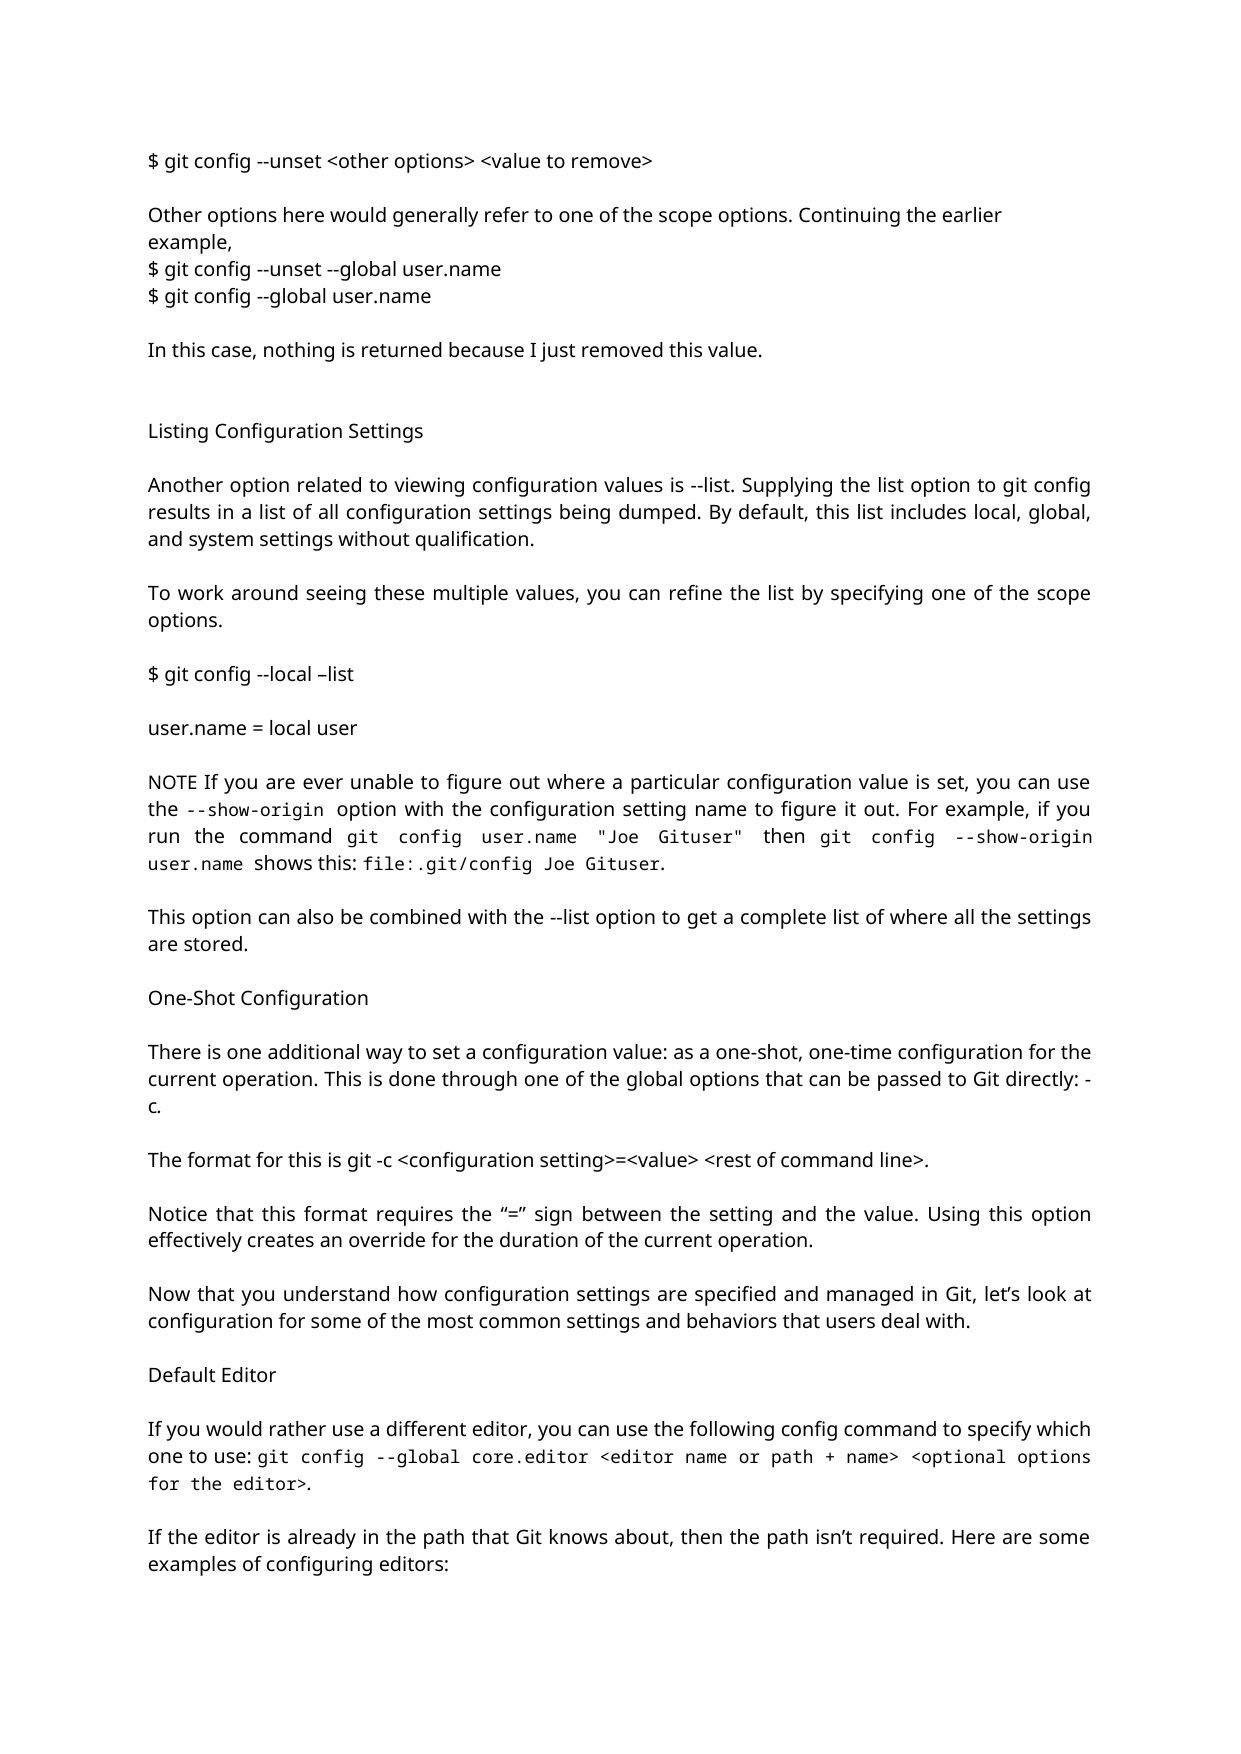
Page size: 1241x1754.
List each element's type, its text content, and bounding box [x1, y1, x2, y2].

text In this case, nothing is returned because I just removed this value. [148, 336, 1093, 363]
text Other options here would generally refer to one of the scope options. Continuing the earlier [148, 202, 1093, 228]
text Default Editor [148, 1362, 1093, 1389]
text example, [148, 228, 1093, 256]
text NOTE If you are ever unable to figure out where a particular configuration value is set, you can use the --show-origin option with the configuration setting name to figure it out. For example, if you run the command git config user.name "Joe Gituser" then git config --show-origin user.name shows this: file:.git/config Joe Gituser. [148, 768, 1093, 876]
text $ git config --unset <other options> <value to remove> [148, 148, 1093, 174]
text $ git config --unset --global user.name [148, 256, 1093, 282]
text If you would rather use a different editor, you can use the following config command to specify which one to use: git config --global core.editor <editor name or path + name> <optional options for the editor>. [148, 1416, 1093, 1497]
text $ git config --global user.name [148, 282, 1093, 309]
text Another option related to viewing configuration values is --list. Supplying the list option to git config results in a list of all configuration settings being dumped. By default, this list includes local, global, and system settings without qualification. [148, 471, 1093, 552]
text There is one additional way to set a configuration value: as a one-shot, one-time configuration for the current operation. This is done through one of the global options that can be passed to Git directly: -c. [148, 1038, 1093, 1119]
text To work around seeing these multiple values, you can refine the list by specifying one of the scope options. [148, 579, 1093, 633]
text Now that you understand how configuration settings are specified and managed in Git, let’s look at configuration for some of the most common settings and behaviors that users deal with. [148, 1281, 1093, 1335]
text One-Shot Configuration [148, 984, 1093, 1011]
text If the editor is already in the path that Git knows about, then the path isn’t required. Here are some examples of configuring editors: [148, 1523, 1093, 1577]
text This option can also be combined with the --list option to get a complete list of where all the settings are stored. [148, 903, 1093, 957]
text Listing Configuration Settings [148, 417, 1093, 444]
text user.name = local user [148, 714, 1093, 741]
text Notice that this format requires the “=” sign between the setting and the value. Using this option effectively creates an override for the duration of the current operation. [148, 1200, 1093, 1254]
text The format for this is git -c <configuration setting>=<value> <rest of command line>. [148, 1146, 1093, 1173]
text $ git config --local –list [148, 660, 1093, 687]
